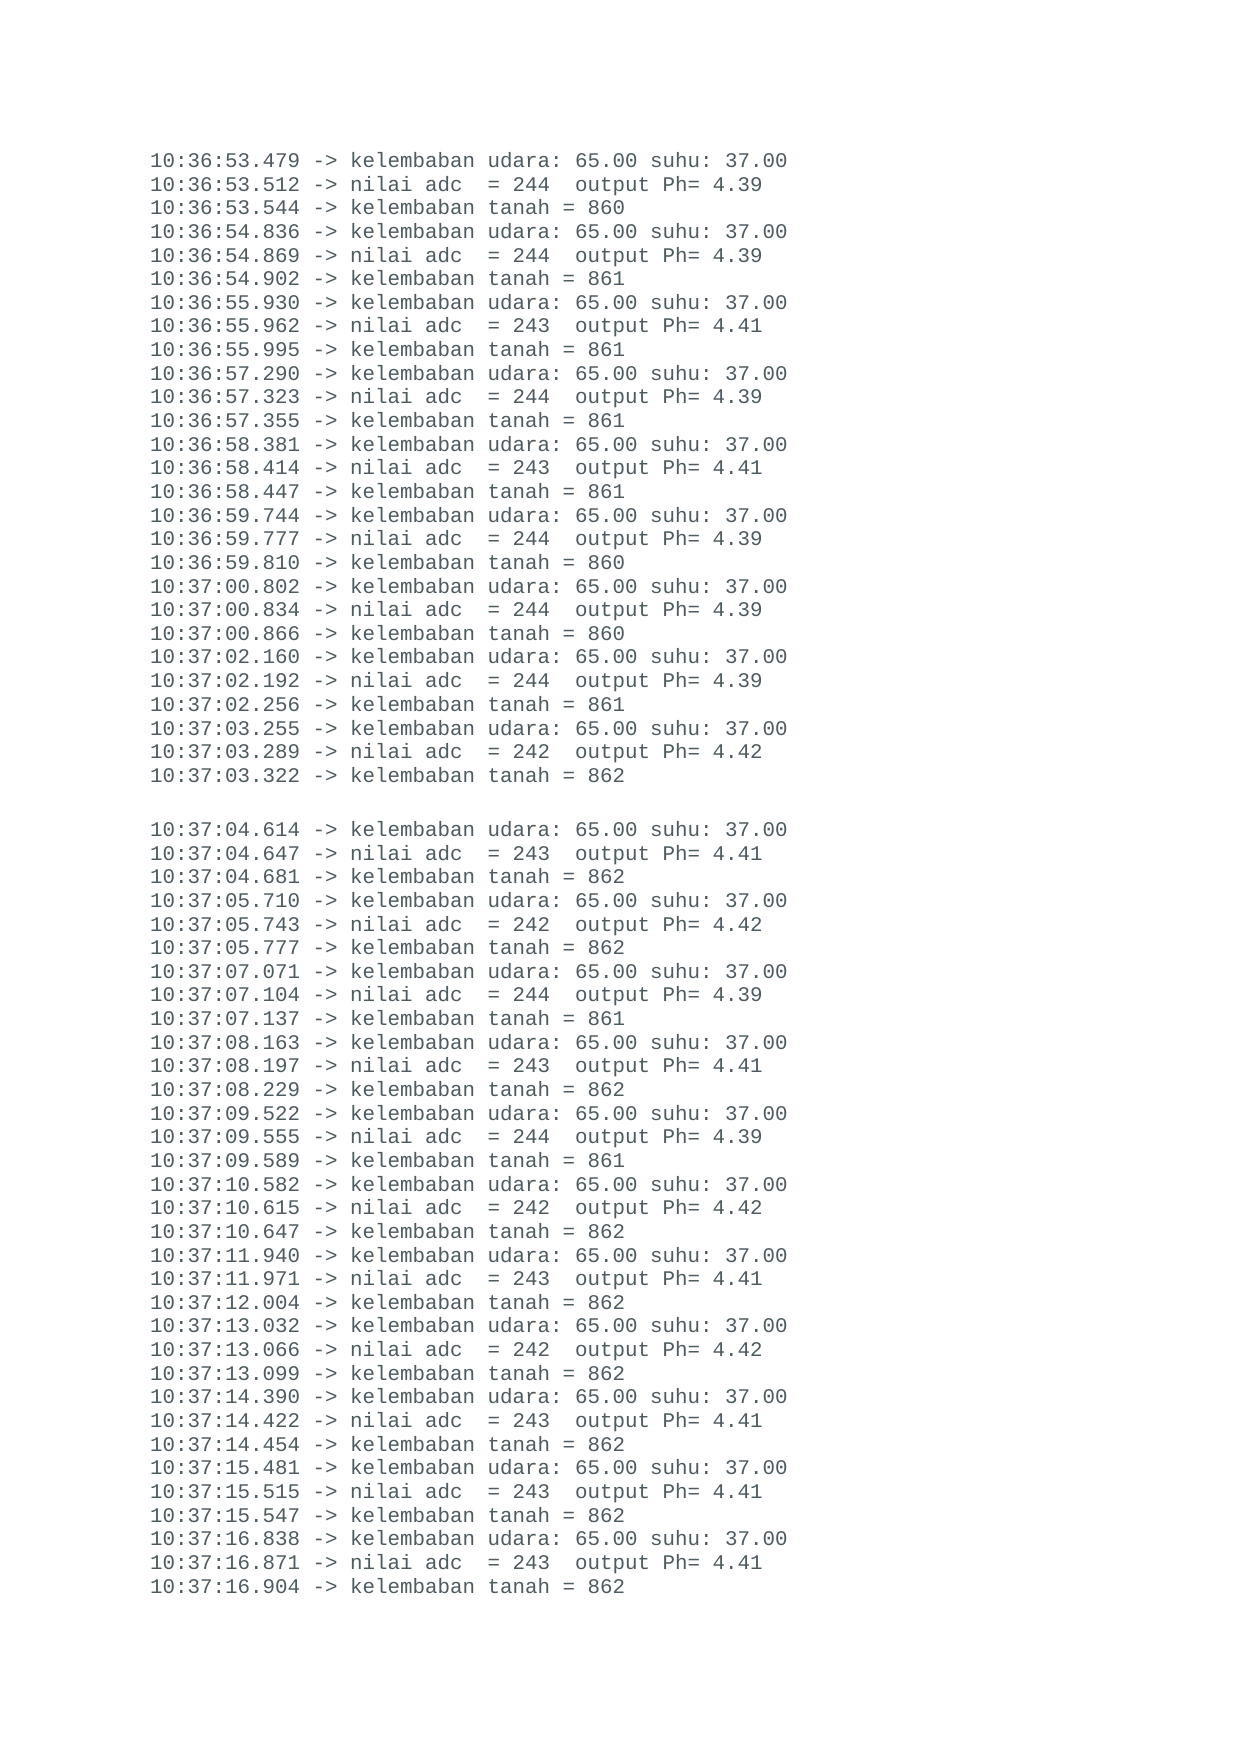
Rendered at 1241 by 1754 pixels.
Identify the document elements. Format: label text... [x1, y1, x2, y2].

text 10:37:07.104 -> nilai adc = 244 output Ph= 4.39 [150, 984, 1090, 1008]
text 10:37:07.071 -> kelembaban udara: 65.00 suhu: 37.00 [150, 961, 1090, 984]
text 10:36:58.414 -> nilai adc = 243 output Ph= 4.41 [150, 457, 1090, 481]
text 10:37:08.229 -> kelembaban tanah = 862 [150, 1079, 1090, 1103]
text 10:37:02.192 -> nilai adc = 244 output Ph= 4.39 [150, 670, 1090, 694]
text 10:37:04.681 -> kelembaban tanah = 862 [150, 866, 1090, 890]
text 10:37:14.454 -> kelembaban tanah = 862 [150, 1434, 1090, 1457]
text 10:37:09.555 -> nilai adc = 244 output Ph= 4.39 [150, 1126, 1090, 1150]
text 10:37:11.940 -> kelembaban udara: 65.00 suhu: 37.00 [150, 1244, 1090, 1268]
text 10:36:59.777 -> nilai adc = 244 output Ph= 4.39 [150, 528, 1090, 552]
text 10:37:04.614 -> kelembaban udara: 65.00 suhu: 37.00 [150, 819, 1090, 843]
text 10:36:57.290 -> kelembaban udara: 65.00 suhu: 37.00 [150, 363, 1090, 386]
text 10:37:13.099 -> kelembaban tanah = 862 [150, 1363, 1090, 1386]
text 10:37:02.256 -> kelembaban tanah = 861 [150, 694, 1090, 717]
text 10:36:55.962 -> nilai adc = 243 output Ph= 4.41 [150, 316, 1090, 339]
text 10:37:07.137 -> kelembaban tanah = 861 [150, 1008, 1090, 1032]
text 10:36:55.995 -> kelembaban tanah = 861 [150, 339, 1090, 363]
text 10:36:59.810 -> kelembaban tanah = 860 [150, 552, 1090, 576]
text 10:36:59.744 -> kelembaban udara: 65.00 suhu: 37.00 [150, 505, 1090, 528]
text 10:37:04.647 -> nilai adc = 243 output Ph= 4.41 [150, 843, 1090, 866]
text 10:37:15.515 -> nilai adc = 243 output Ph= 4.41 [150, 1481, 1090, 1505]
text 10:36:55.930 -> kelembaban udara: 65.00 suhu: 37.00 [150, 292, 1090, 316]
text 10:36:53.512 -> nilai adc = 244 output Ph= 4.39 [150, 174, 1090, 197]
text 10:37:16.871 -> nilai adc = 243 output Ph= 4.41 [150, 1552, 1090, 1576]
text 10:37:15.481 -> kelembaban udara: 65.00 suhu: 37.00 [150, 1457, 1090, 1481]
text 10:36:54.836 -> kelembaban udara: 65.00 suhu: 37.00 [150, 221, 1090, 244]
text 10:37:02.160 -> kelembaban udara: 65.00 suhu: 37.00 [150, 647, 1090, 670]
text 10:37:12.004 -> kelembaban tanah = 862 [150, 1292, 1090, 1316]
text 10:37:11.971 -> nilai adc = 243 output Ph= 4.41 [150, 1268, 1090, 1292]
text 10:37:10.647 -> kelembaban tanah = 862 [150, 1221, 1090, 1244]
text 10:37:16.838 -> kelembaban udara: 65.00 suhu: 37.00 [150, 1528, 1090, 1552]
text 10:37:13.066 -> nilai adc = 242 output Ph= 4.42 [150, 1339, 1090, 1363]
text 10:37:14.422 -> nilai adc = 243 output Ph= 4.41 [150, 1410, 1090, 1434]
text 10:37:00.866 -> kelembaban tanah = 860 [150, 623, 1090, 647]
text 10:37:09.522 -> kelembaban udara: 65.00 suhu: 37.00 [150, 1103, 1090, 1126]
text 10:36:54.869 -> nilai adc = 244 output Ph= 4.39 [150, 244, 1090, 268]
text 10:37:10.582 -> kelembaban udara: 65.00 suhu: 37.00 [150, 1174, 1090, 1197]
text 10:37:03.289 -> nilai adc = 242 output Ph= 4.42 [150, 741, 1090, 765]
text 10:37:15.547 -> kelembaban tanah = 862 [150, 1505, 1090, 1528]
text 10:37:09.589 -> kelembaban tanah = 861 [150, 1150, 1090, 1174]
text 10:37:08.163 -> kelembaban udara: 65.00 suhu: 37.00 [150, 1032, 1090, 1055]
text 10:36:57.323 -> nilai adc = 244 output Ph= 4.39 [150, 386, 1090, 410]
text 10:37:10.615 -> nilai adc = 242 output Ph= 4.42 [150, 1197, 1090, 1221]
text 10:36:53.544 -> kelembaban tanah = 860 [150, 197, 1090, 221]
text 10:37:00.834 -> nilai adc = 244 output Ph= 4.39 [150, 599, 1090, 623]
text 10:37:05.710 -> kelembaban udara: 65.00 suhu: 37.00 [150, 890, 1090, 913]
text 10:37:05.743 -> nilai adc = 242 output Ph= 4.42 [150, 913, 1090, 937]
text 10:37:16.904 -> kelembaban tanah = 862 [150, 1576, 1090, 1599]
text 10:36:54.902 -> kelembaban tanah = 861 [150, 268, 1090, 292]
text 10:36:57.355 -> kelembaban tanah = 861 [150, 410, 1090, 434]
text 10:37:13.032 -> kelembaban udara: 65.00 suhu: 37.00 [150, 1316, 1090, 1339]
text 10:37:03.255 -> kelembaban udara: 65.00 suhu: 37.00 [150, 717, 1090, 741]
text 10:36:58.447 -> kelembaban tanah = 861 [150, 481, 1090, 505]
text 10:37:00.802 -> kelembaban udara: 65.00 suhu: 37.00 [150, 576, 1090, 599]
text 10:36:58.381 -> kelembaban udara: 65.00 suhu: 37.00 [150, 434, 1090, 457]
text 10:37:08.197 -> nilai adc = 243 output Ph= 4.41 [150, 1055, 1090, 1079]
text 10:37:03.322 -> kelembaban tanah = 862 [150, 765, 1090, 788]
text 10:37:05.777 -> kelembaban tanah = 862 [150, 937, 1090, 961]
text 10:36:53.479 -> kelembaban udara: 65.00 suhu: 37.00 [150, 150, 1090, 174]
text 10:37:14.390 -> kelembaban udara: 65.00 suhu: 37.00 [150, 1386, 1090, 1410]
